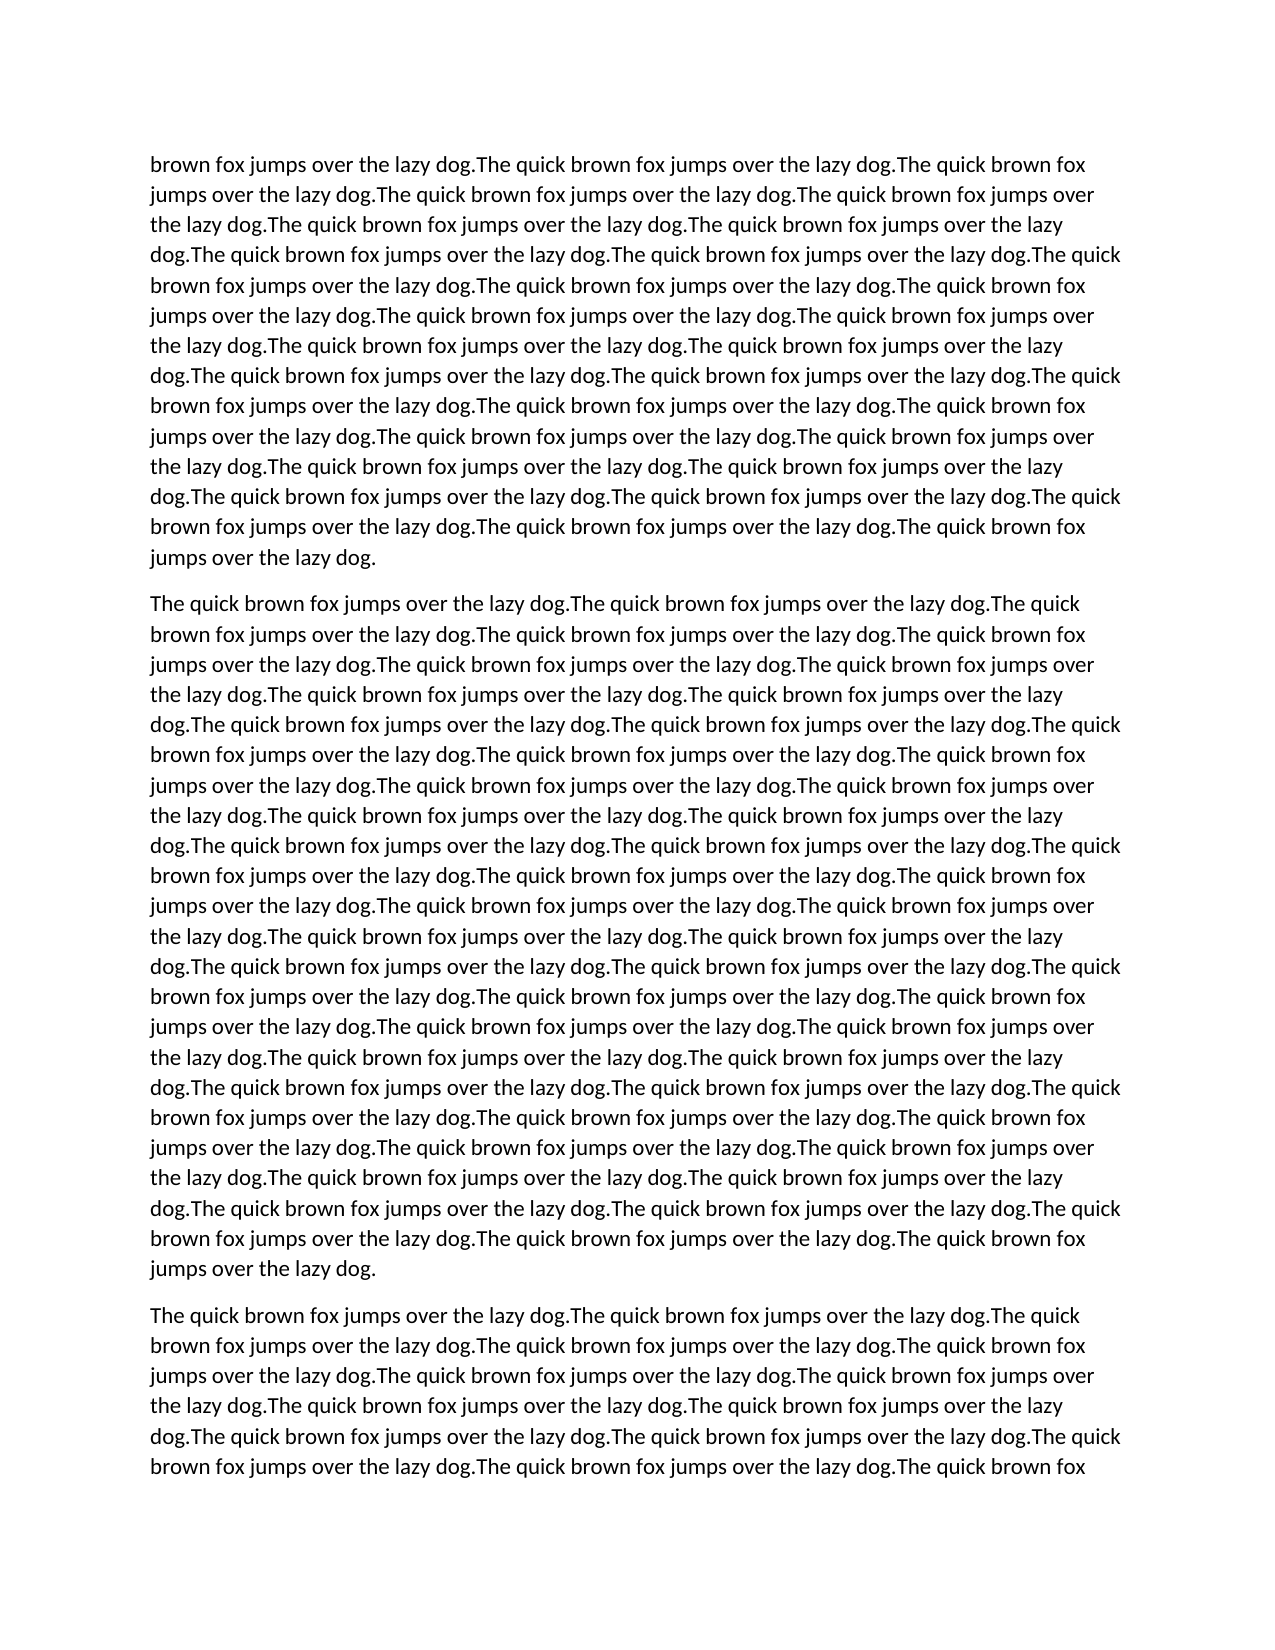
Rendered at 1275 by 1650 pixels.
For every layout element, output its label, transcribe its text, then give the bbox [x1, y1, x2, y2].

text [150, 150, 1125, 571]
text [150, 1301, 1125, 1480]
